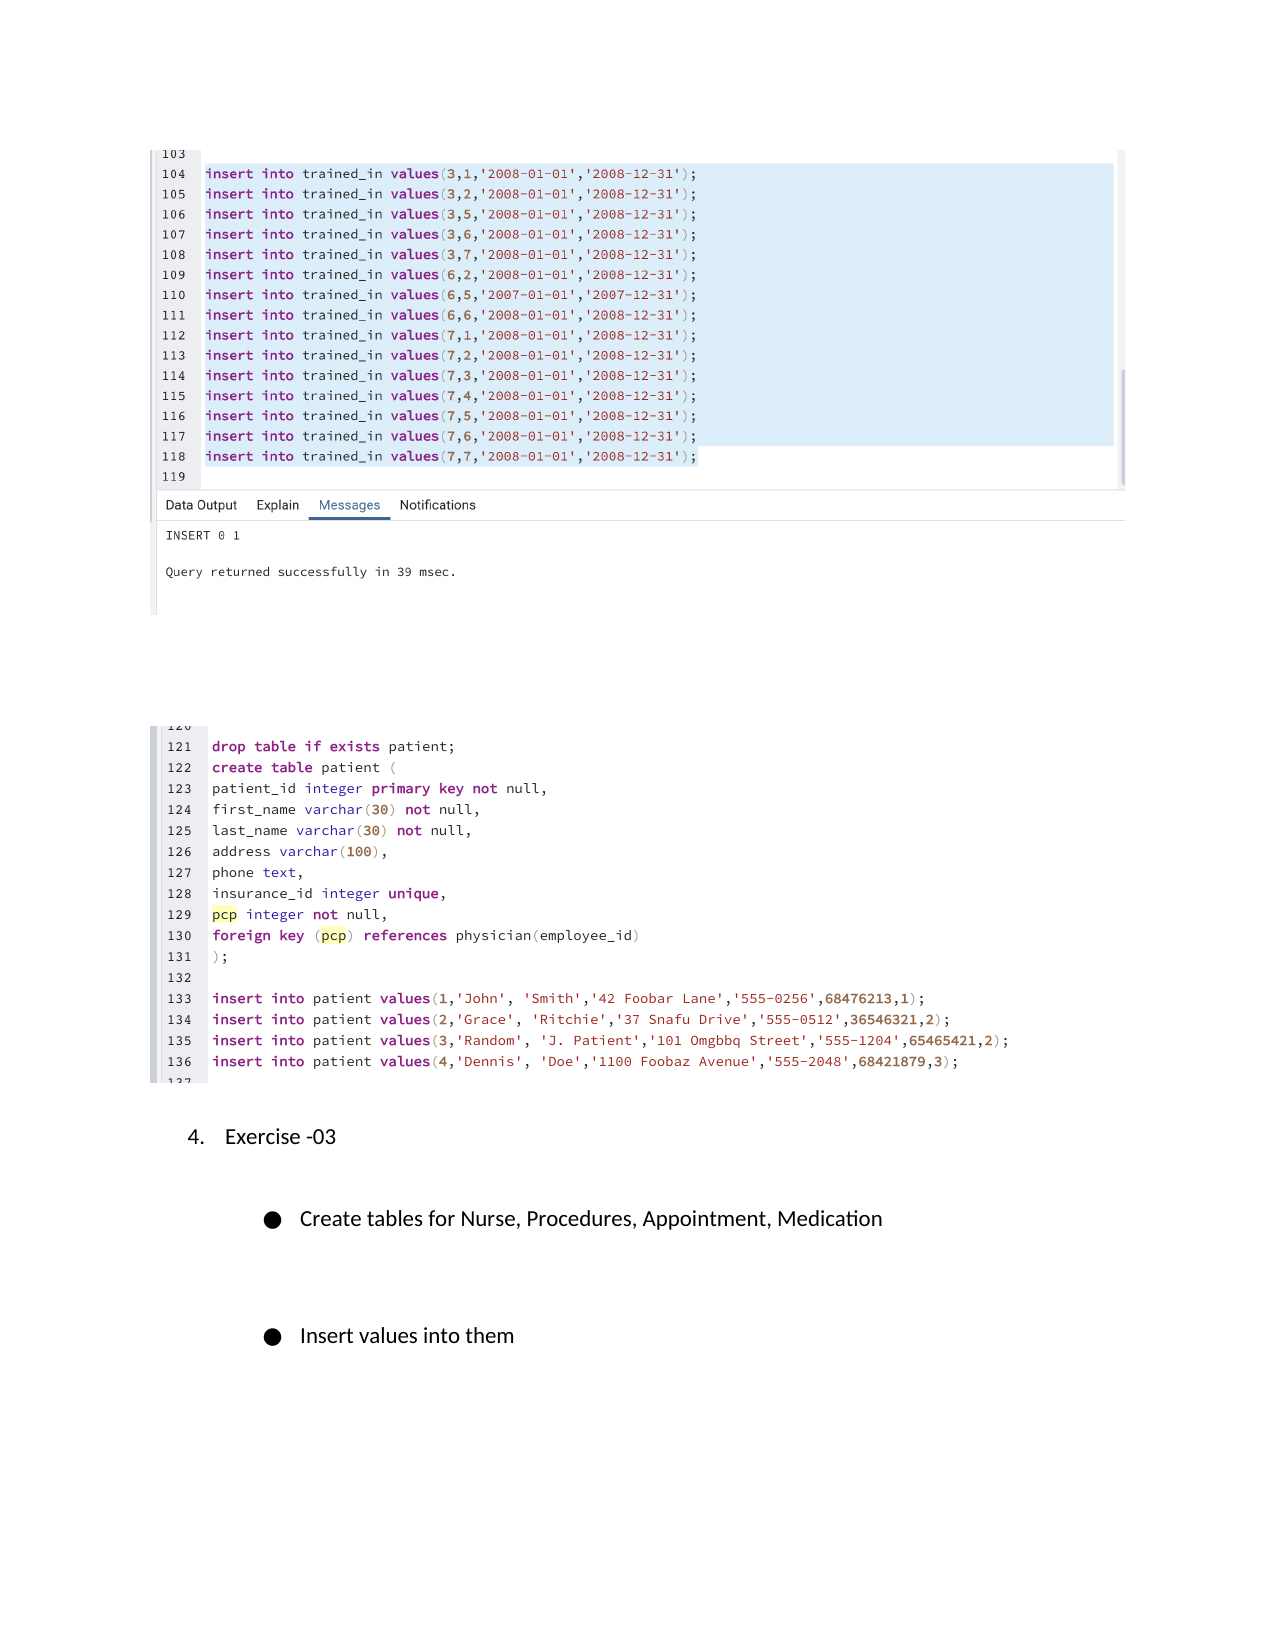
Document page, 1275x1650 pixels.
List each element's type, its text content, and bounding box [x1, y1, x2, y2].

list Exercise -03 [187, 1122, 1125, 1150]
list Insert values into them [262, 1310, 1125, 1357]
list Create tables for Nurse, Procedures, Appointment, Medication [262, 1192, 1125, 1239]
picture [150, 726, 1125, 1083]
picture [150, 150, 1125, 615]
